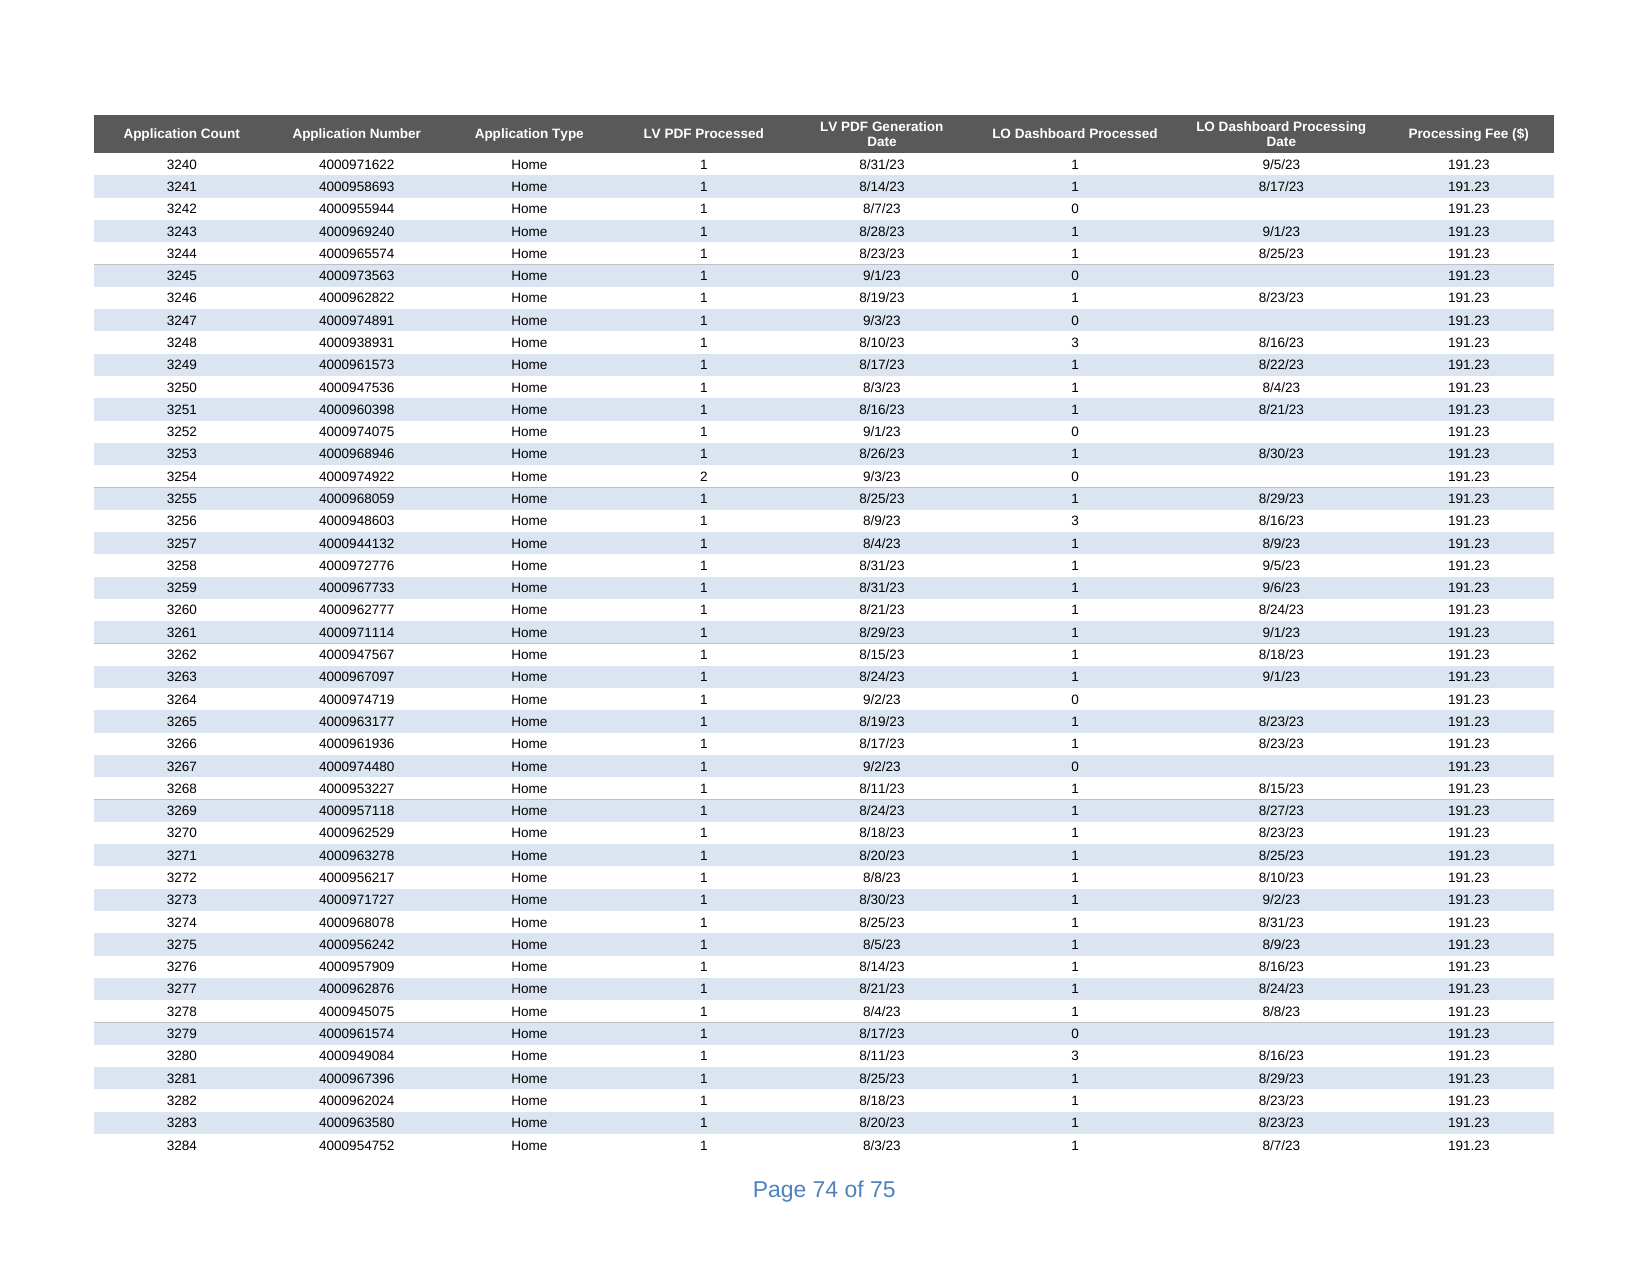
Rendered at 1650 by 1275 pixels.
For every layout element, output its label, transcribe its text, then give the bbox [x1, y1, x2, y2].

table_header LV PDF Processed [614, 115, 793, 153]
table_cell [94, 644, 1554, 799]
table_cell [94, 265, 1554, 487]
table_header LO Dashboard Processed [971, 115, 1179, 153]
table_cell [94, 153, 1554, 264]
table_header Processing Fee ($) [1383, 115, 1554, 153]
table_header Application Count [94, 115, 269, 153]
table_header LO Dashboard Processing Date [1179, 115, 1383, 153]
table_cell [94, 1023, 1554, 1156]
table_header Application Number [269, 115, 444, 153]
table_header Application Type [444, 115, 614, 153]
table_header LV PDF Generation Date [793, 115, 971, 153]
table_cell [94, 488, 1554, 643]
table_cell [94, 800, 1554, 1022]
